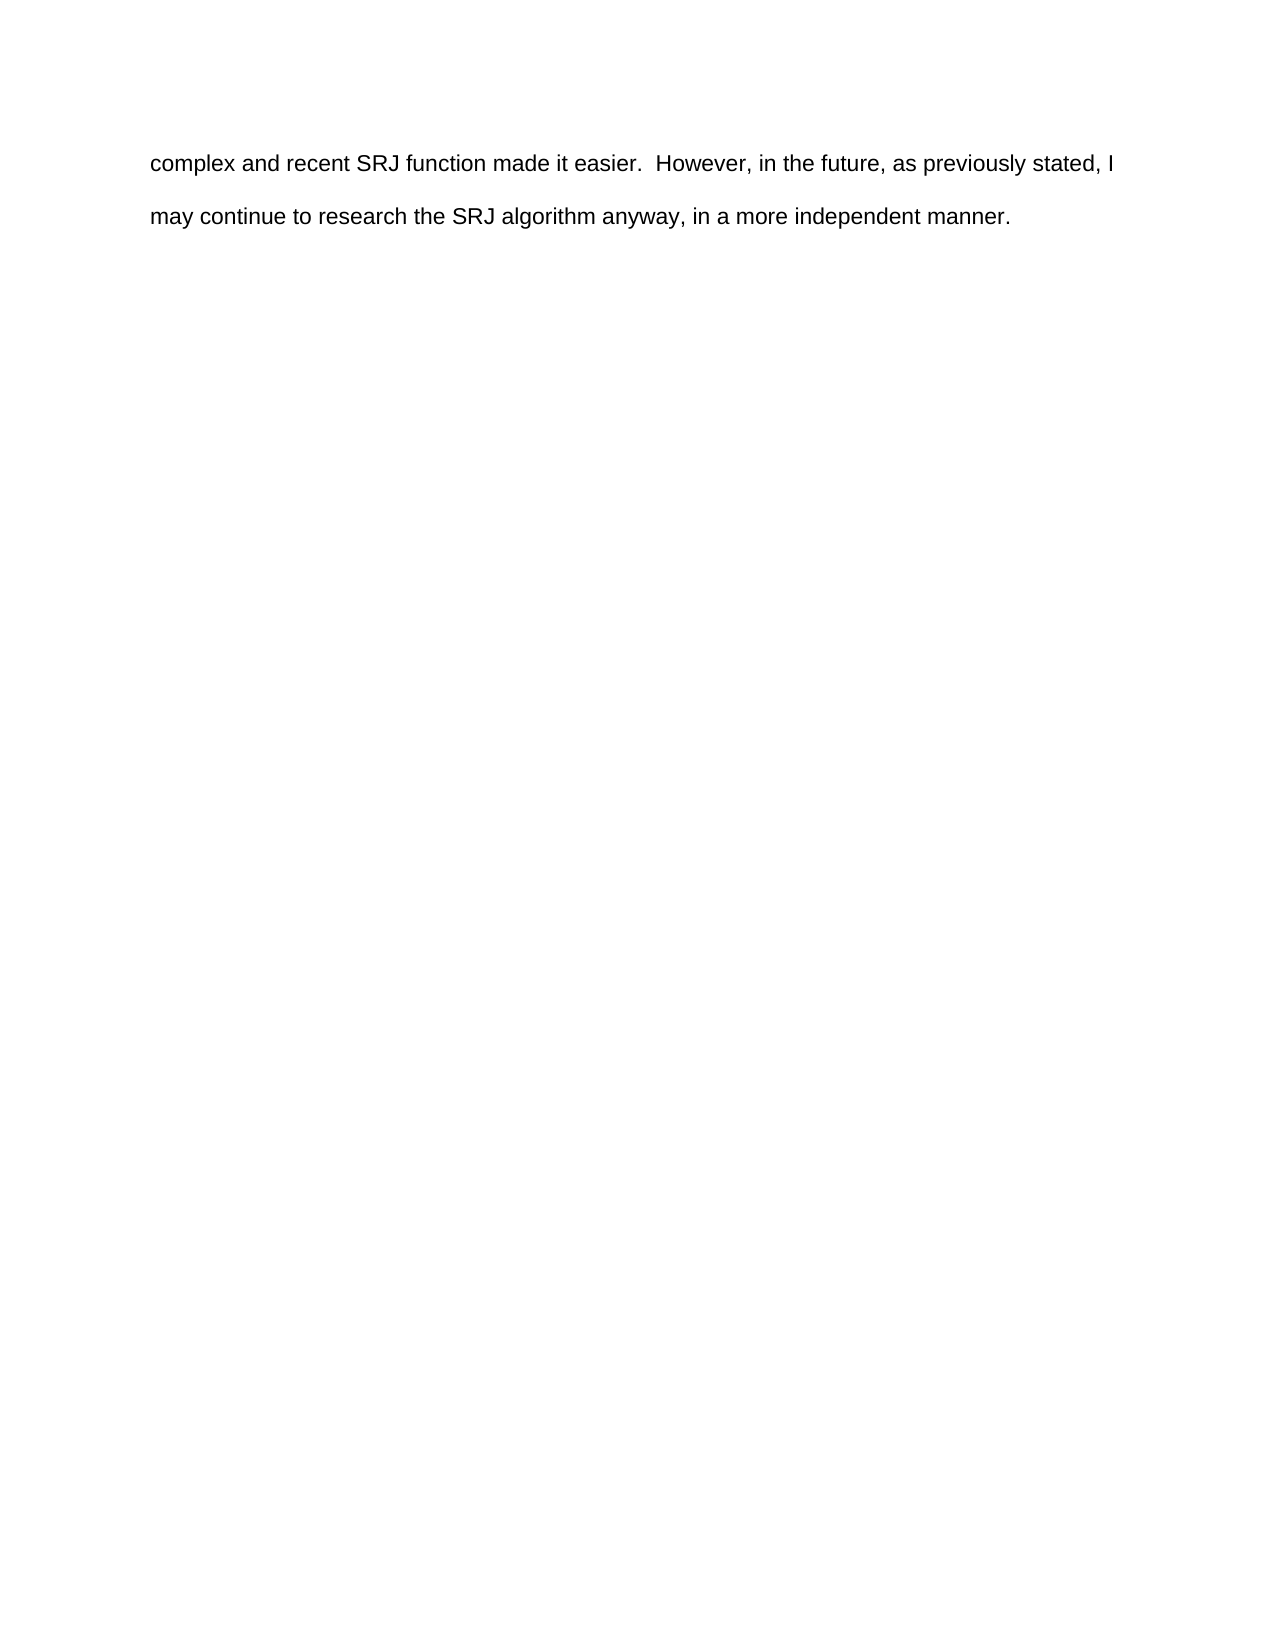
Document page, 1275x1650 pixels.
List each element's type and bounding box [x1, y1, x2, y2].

text [150, 150, 1125, 229]
